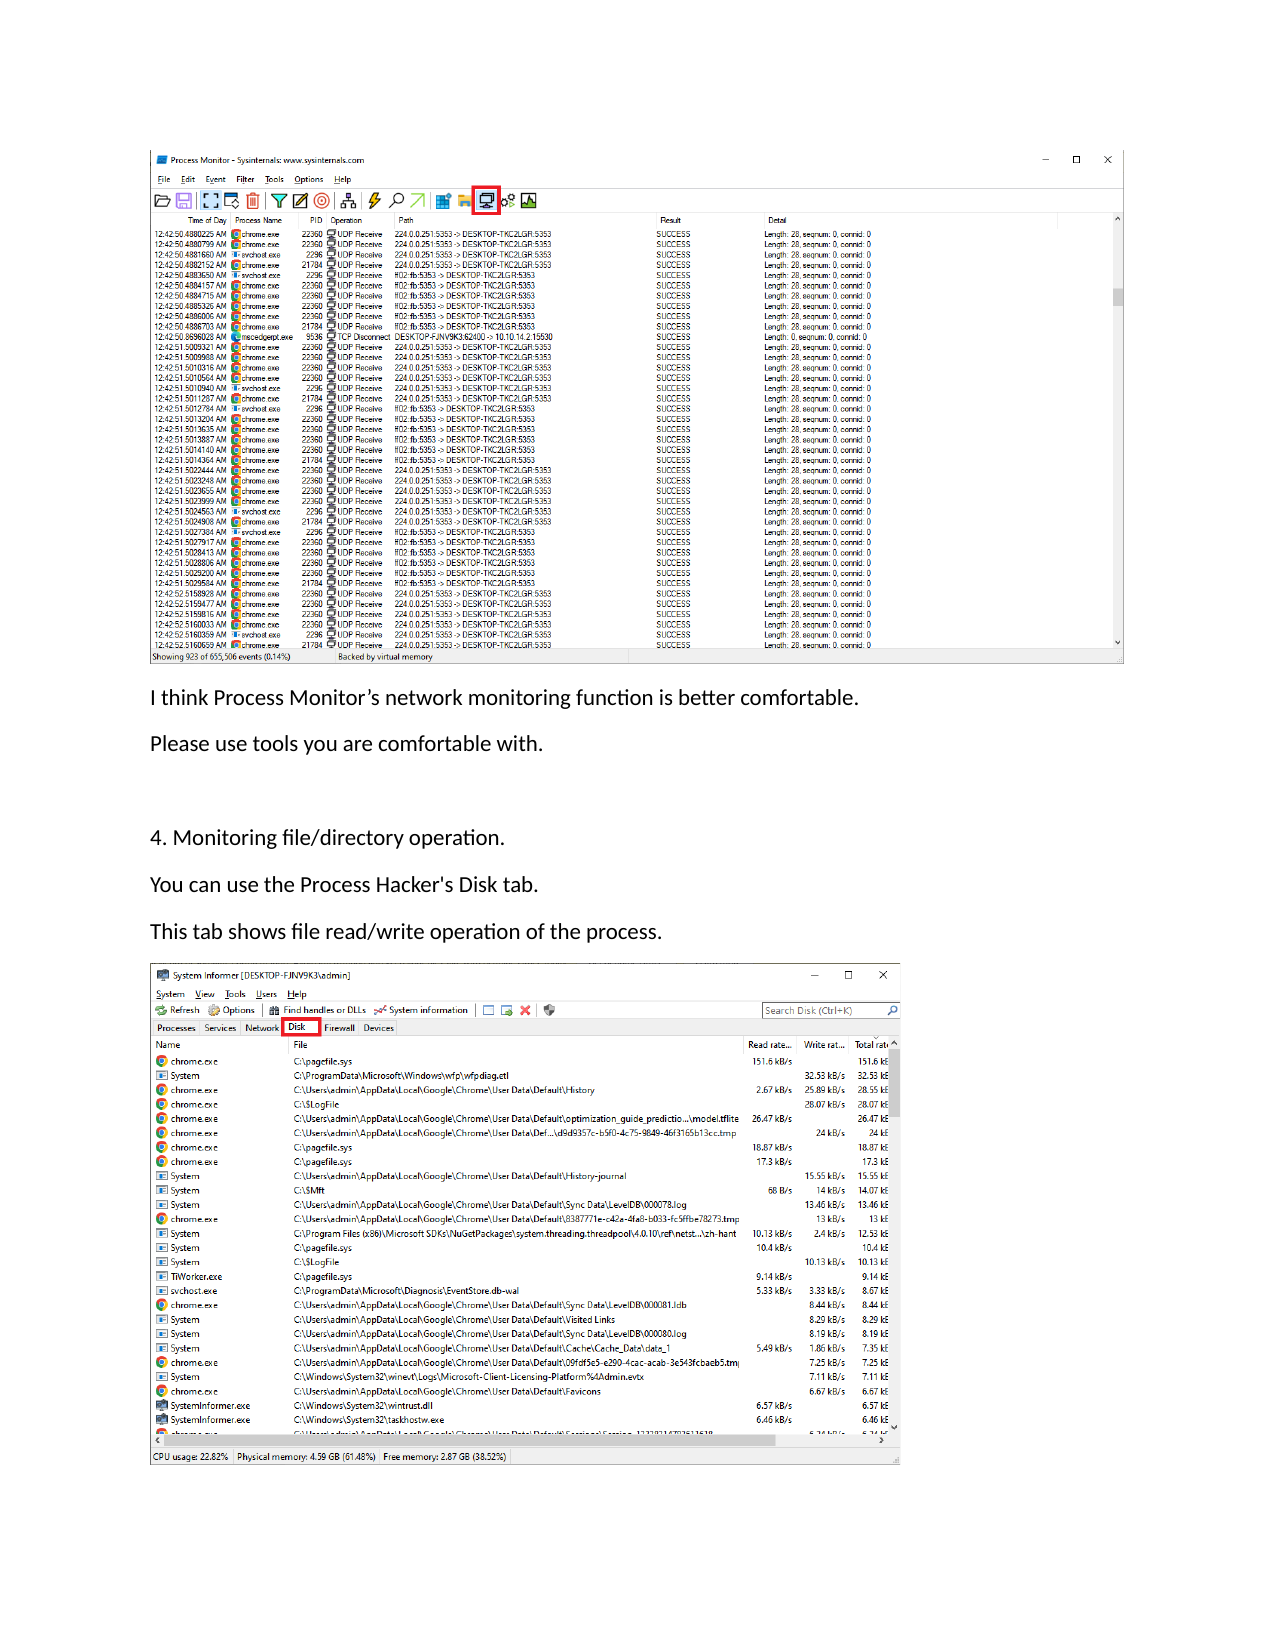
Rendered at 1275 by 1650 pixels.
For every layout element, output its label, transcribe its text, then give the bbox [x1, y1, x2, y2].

text I think Process Monitor’s network monitoring function is better comfortable. [150, 683, 1125, 711]
text You can use the Process Hacker's Disk tab. [150, 870, 1125, 898]
picture [150, 150, 1124, 664]
picture [150, 963, 901, 1465]
text Please use tools you are comfortable with. [150, 729, 1125, 758]
text This tab shows file read/write operation of the process. [150, 917, 1125, 945]
text 4. Monitoring file/directory operation. [150, 823, 1125, 851]
